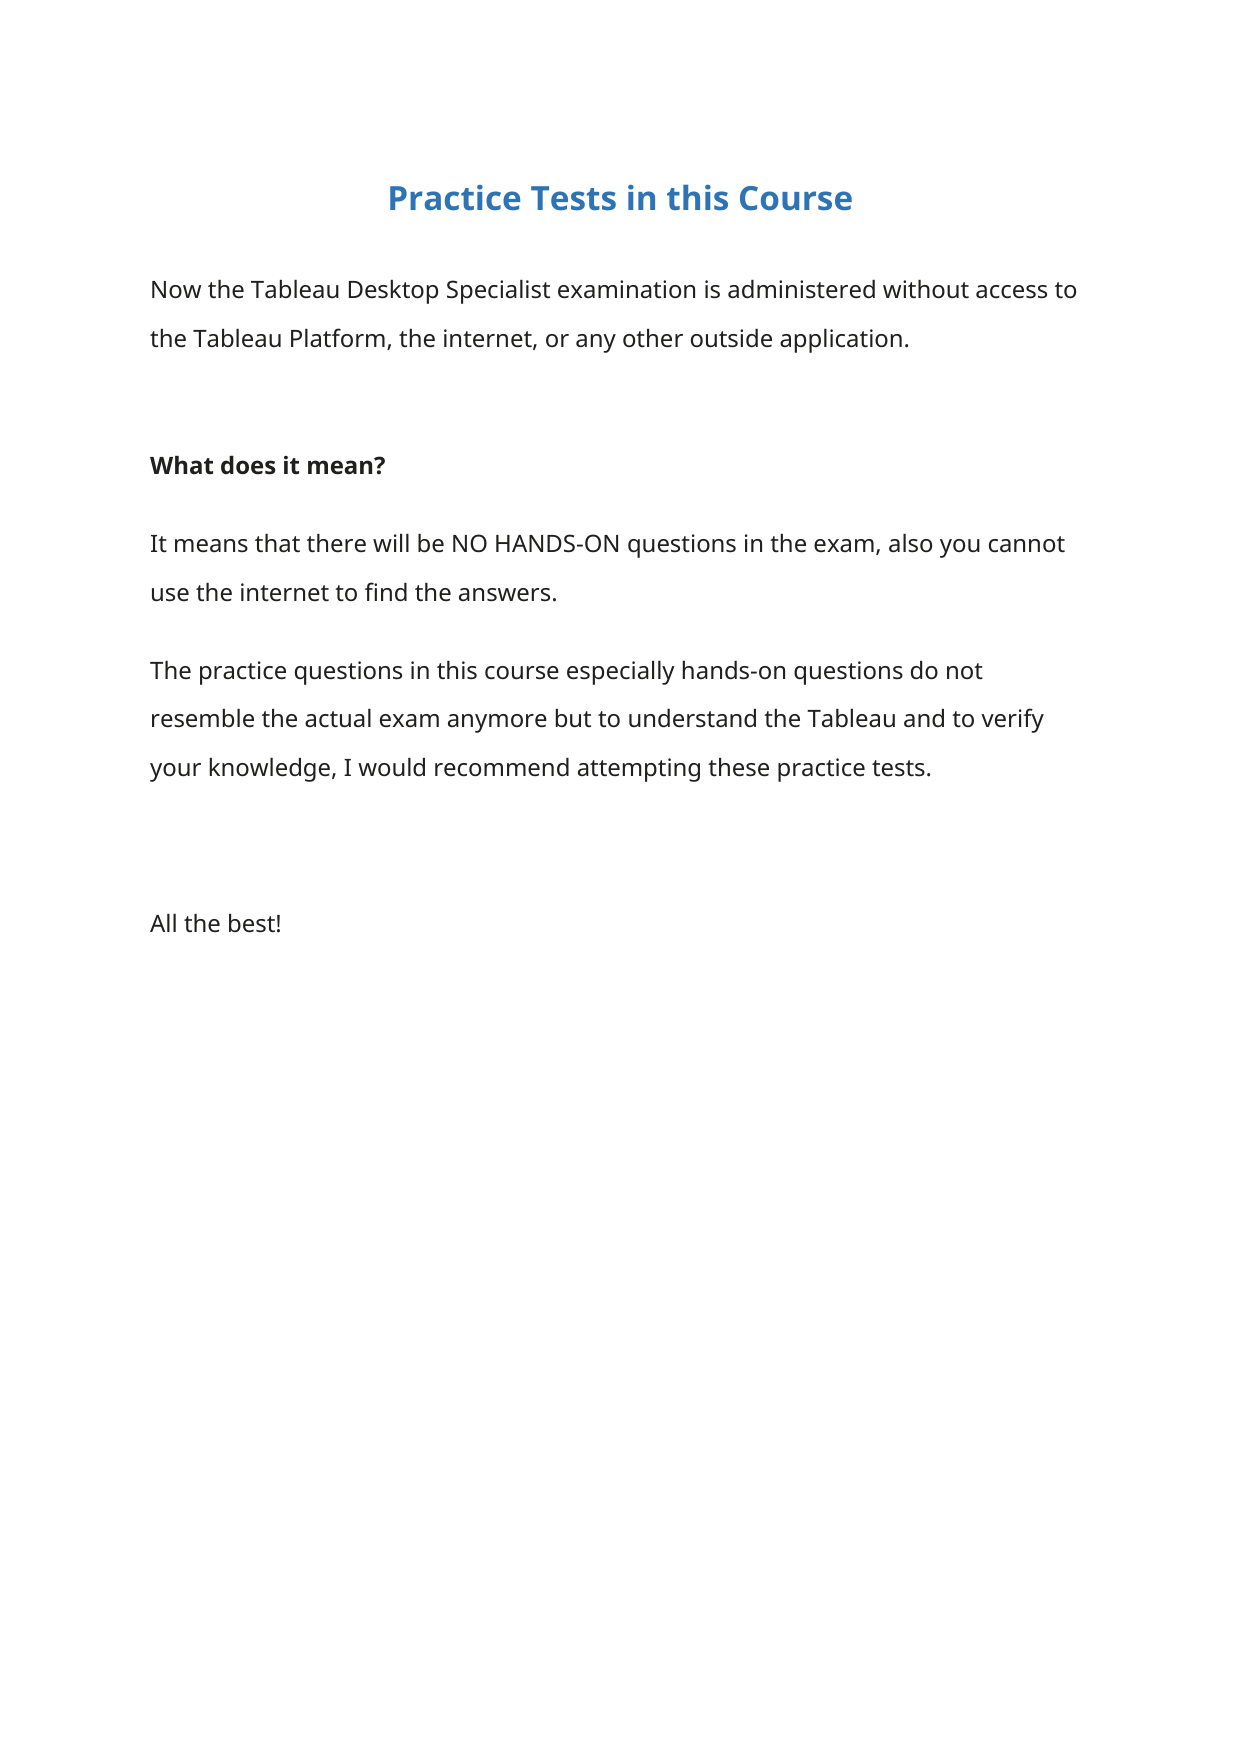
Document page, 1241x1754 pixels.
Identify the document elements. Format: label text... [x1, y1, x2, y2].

subtitle Practice Tests in this Course [150, 175, 1090, 220]
text All the best! [150, 907, 1090, 940]
text The practice questions in this course especially hands-on questions do not resemble the actual exam anymore but to understand the Tableau and to verify your knowledge, I would recommend attempting these practice tests. [150, 653, 1090, 784]
text It means that there will be NO HANDS-ON questions in the exam, also you cannot use the internet to find the answers. [150, 527, 1090, 608]
text What does it mean? [150, 448, 1090, 481]
text Now the Tableau Desktop Specialist examination is administered without access to the Tableau Platform, the internet, or any other outside application. [150, 273, 1090, 354]
